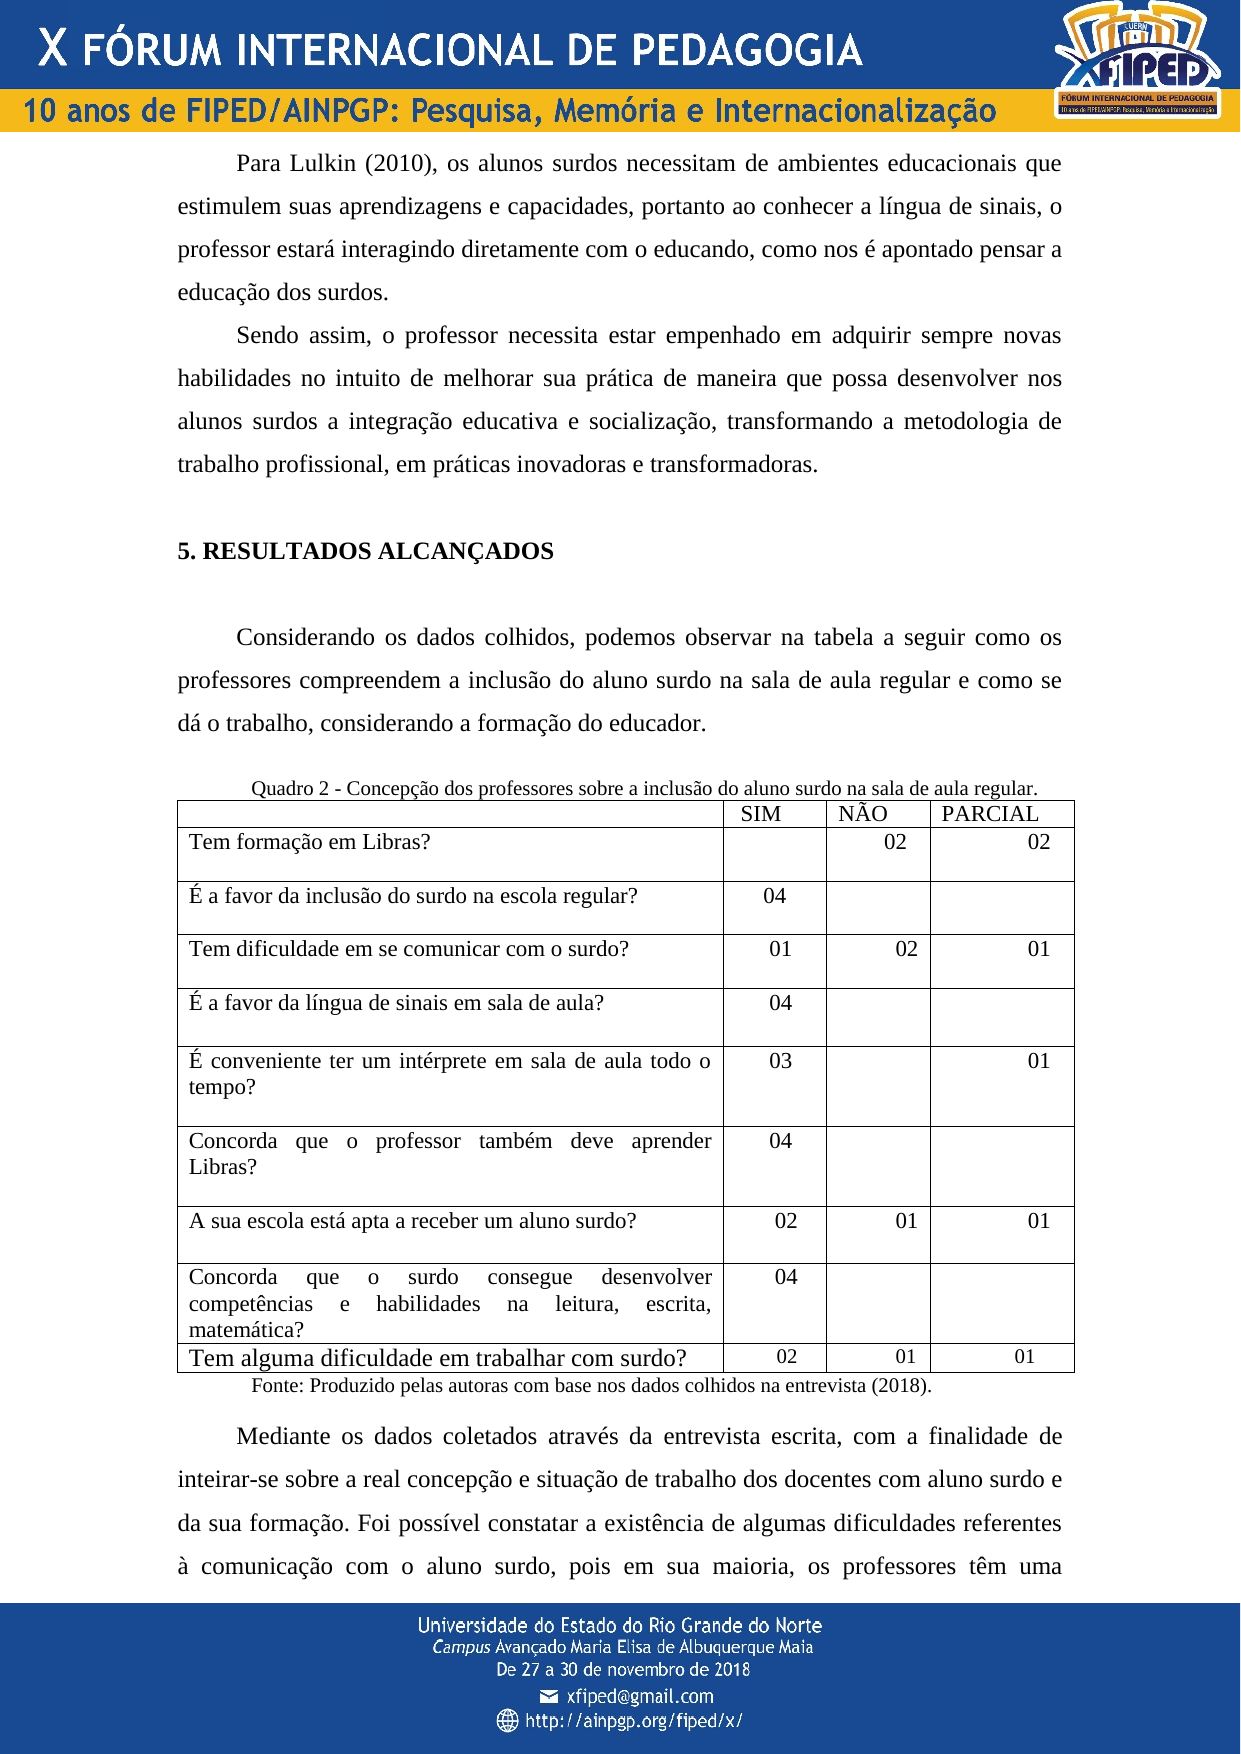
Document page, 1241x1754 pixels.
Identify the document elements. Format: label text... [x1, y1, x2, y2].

text Para Lulkin (2010), os alunos surdos necessitam de ambientes educacionais que estimulem suas aprendizagens e capacidades, portanto ao conhecer a língua de sinais, o professor estará interagindo diretamente com o educando, como nos é apontado pensar a educação dos surdos. [177, 148, 1063, 306]
table_cell É a favor da inclusão do surdo na escola regular? [178, 882, 723, 934]
text 5. RESULTADOS ALCANÇADOS [177, 536, 1063, 564]
table_cell É a favor da língua de sinais em sala de aula? [178, 989, 723, 1046]
table_cell 01 [931, 935, 1074, 988]
picture [0, 0, 1241, 132]
table_cell Tem dificuldade em se comunicar com o surdo? [178, 935, 723, 988]
table_cell [827, 1264, 930, 1342]
table_cell 04 [724, 882, 826, 934]
table_cell A sua escola está apta a receber um aluno surdo? [178, 1207, 723, 1262]
table_cell 02 [931, 828, 1074, 881]
text Quadro 2 - Concepção dos professores sobre a inclusão do aluno surdo na sala de aula regular. [177, 775, 1063, 799]
table_cell 02 [827, 935, 930, 988]
table_cell [931, 882, 1074, 934]
table_cell [827, 989, 930, 1046]
text Sendo assim, o professor necessita estar empenhado em adquirir sempre novas habilidades no intuito de melhorar sua prática de maneira que possa desenvolver nos alunos surdos a integração educativa e socialização, transformando a metodologia de trabalho profissional, em práticas inovadoras e transformadoras. [177, 320, 1063, 478]
table_cell É conveniente ter um intérprete em sala de aula todo o tempo? [178, 1047, 723, 1126]
table_cell [827, 1047, 930, 1126]
table_cell 01 [931, 1207, 1074, 1262]
table_cell [931, 1127, 1074, 1206]
picture [0, 1603, 1241, 1754]
table_header [178, 801, 723, 827]
table_cell [827, 1127, 930, 1206]
table_cell 01 [827, 1207, 930, 1262]
table_cell 04 [724, 1127, 826, 1206]
table_header NÃO [827, 801, 930, 827]
table_cell 02 [724, 1344, 826, 1372]
table_cell 04 [724, 1264, 826, 1342]
table_cell [931, 1264, 1074, 1342]
table_cell 01 [931, 1344, 1074, 1372]
table_header PARCIAL [931, 801, 1074, 827]
text Considerando os dados colhidos, podemos observar na tabela a seguir como os professores compreendem a inclusão do aluno surdo na sala de aula regular e como se dá o trabalho, considerando a formação do educador. [177, 622, 1063, 737]
table_cell [931, 989, 1074, 1046]
table_header SIM [724, 801, 826, 827]
table_cell 01 [931, 1047, 1074, 1126]
table_cell Tem alguma dificuldade em trabalhar com surdo? [178, 1344, 723, 1372]
text Fonte: Produzido pelas autoras com base nos dados colhidos na entrevista (2018). [177, 1373, 1063, 1397]
table_cell 01 [724, 935, 826, 988]
table_cell [827, 882, 930, 934]
table_cell [724, 828, 826, 881]
table_cell 02 [827, 828, 930, 881]
table_cell 03 [724, 1047, 826, 1126]
table_cell 01 [827, 1344, 930, 1372]
table_cell 02 [724, 1207, 826, 1262]
table_cell Concorda que o professor também deve aprender Libras? [178, 1127, 723, 1206]
table_cell 04 [724, 989, 826, 1046]
table_cell Tem formação em Libras? [178, 828, 723, 881]
table_cell Concorda que o surdo consegue desenvolver competências e habilidades na leitura, escrita, matemática? [178, 1264, 723, 1342]
